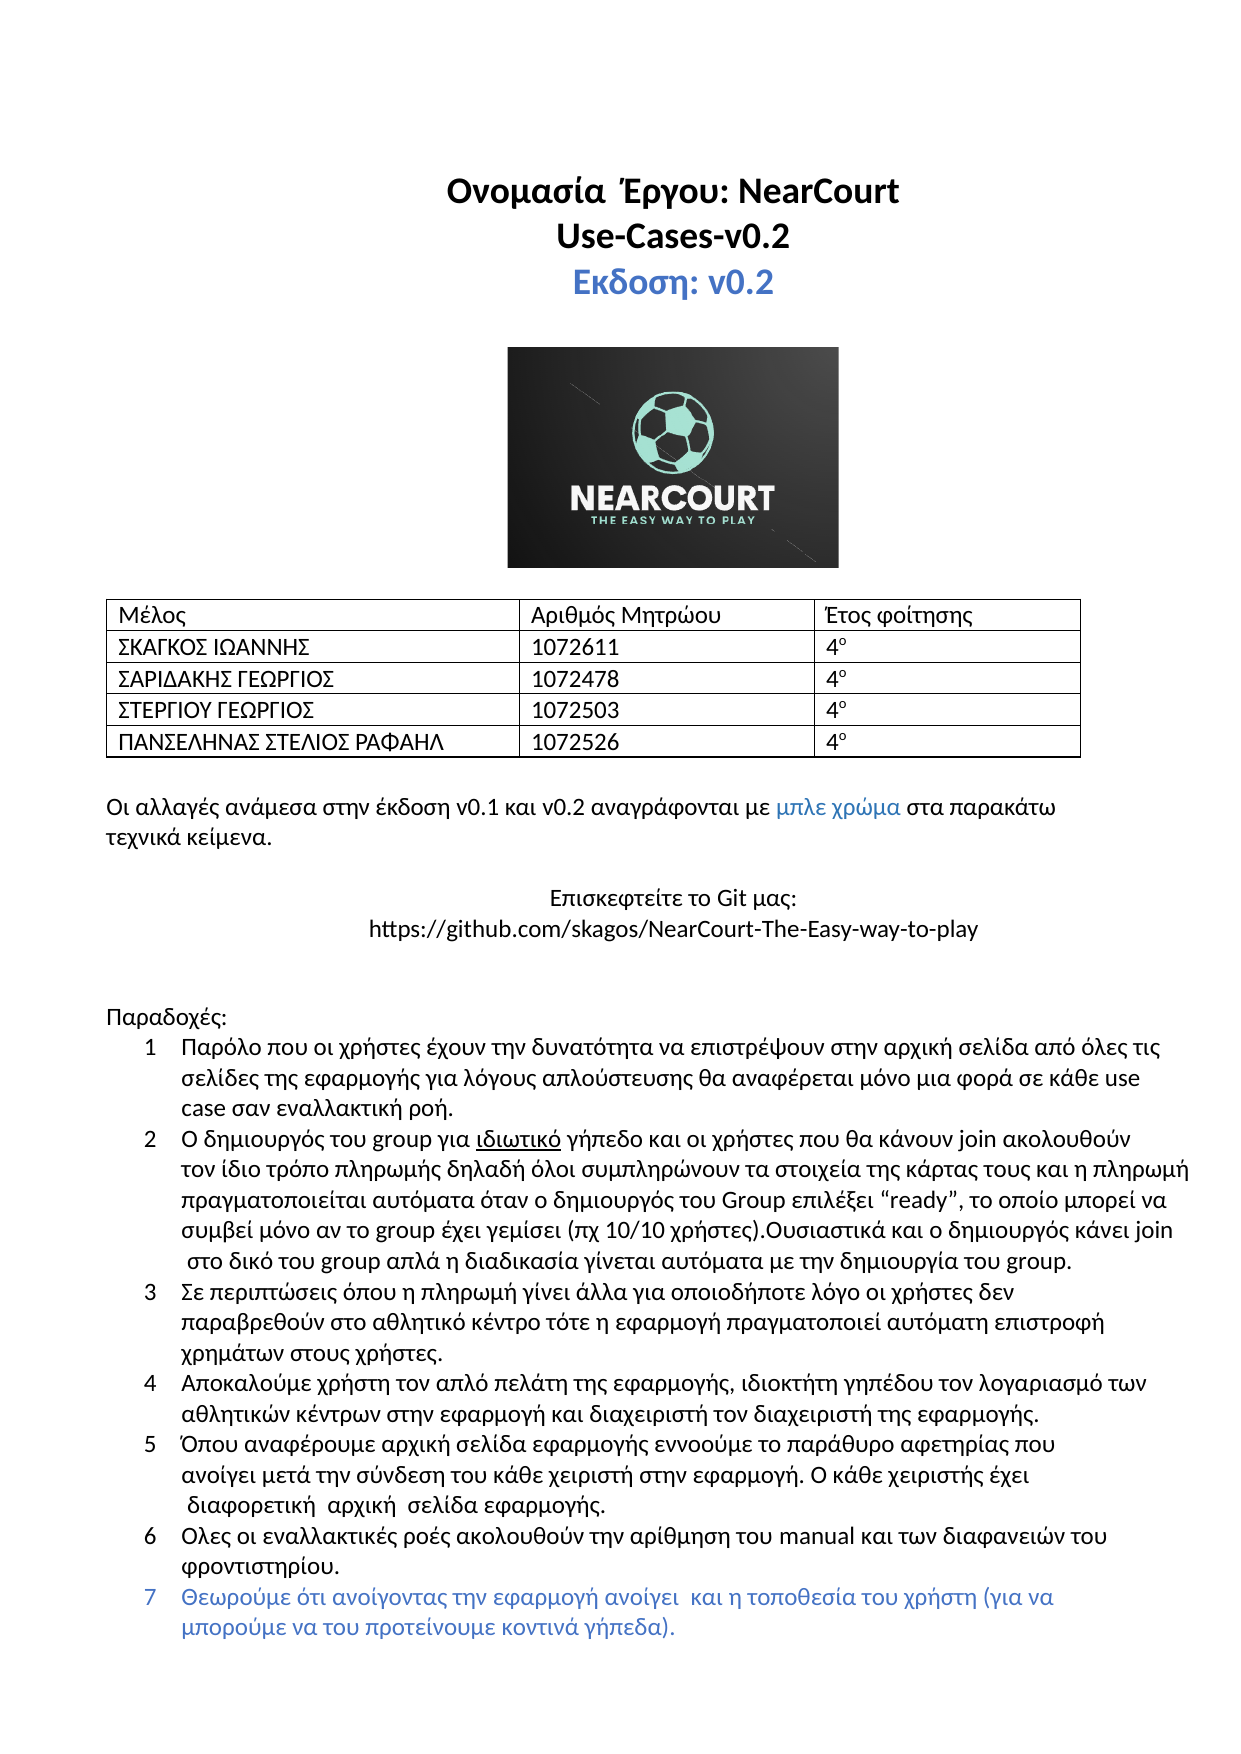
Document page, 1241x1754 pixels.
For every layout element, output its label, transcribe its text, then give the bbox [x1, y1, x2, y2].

table_cell 1072526 [520, 726, 814, 756]
table_cell ΠΑΝΣΕΛΗΝΑΣ ΣΤΕΛΙΟΣ ΡΑΦΑΗΛ [107, 726, 519, 756]
table_header Μέλος [107, 600, 519, 630]
table_cell 1072611 [520, 631, 814, 662]
list ανοίγει μετά την σύνδεση του κάθε χειριστή στην εφαρμογή. Ο κάθε χειριστής έχει [181, 1459, 1240, 1489]
text Οι αλλαγές ανάμεσα στην έκδοση v0.1 και v0.2 αναγράφονται με μπλε χρώμα στα παρακάτω [106, 791, 1240, 821]
list μπορούμε να του προτείνουμε κοντινά γήπεδα). [181, 1611, 1240, 1642]
table_cell 4ο [815, 663, 1080, 693]
list Αποκαλούμε χρήστη τον απλό πελάτη της εφαρμογής, ιδιοκτήτη γηπέδου τον λογαριασμό των αθλητικών κέντρων στην εφαρμογή και διαχειριστή τον διαχειριστή της εφαρμογής. [144, 1367, 1240, 1428]
text Επισκεφτείτε το Git μας: [106, 882, 1240, 913]
list συμβεί μόνο αν το group έχει γεμίσει (πχ 10/10 χρήστες).Ουσιαστικά και ο δημιουργός κάνει join [181, 1215, 1240, 1245]
list Ο δημιουργός του group για ιδιωτικό γήπεδο και οι χρήστες που θα κάνουν join ακολουθούν [144, 1123, 1240, 1154]
table_header Αριθμός Μητρώου [520, 600, 814, 630]
list Όπου αναφέρουμε αρχική σελίδα εφαρμογής εννοούμε το παράθυρο αφετηρίας που [144, 1428, 1240, 1459]
list στο δικό του group απλά η διαδικασία γίνεται αυτόματα με την δημιουργία του group. [181, 1245, 1240, 1276]
text τεχνικά κείμενα. [106, 821, 1240, 852]
list χρημάτων στους χρήστες. [181, 1337, 1240, 1367]
table_cell ΣΑΡΙΔΑΚΗΣ ΓΕΩΡΓΙΟΣ [107, 663, 519, 693]
table_header Έτος φοίτησης [815, 600, 1080, 630]
list Παρόλο που οι χρήστες έχουν την δυνατότητα να επιστρέψουν στην αρχική σελίδα από όλες τις σελίδες της εφαρμογής για λόγους απλούστευσης θα αναφέρεται μόνο μια φορά σε κάθε use [144, 1032, 1240, 1093]
table_cell 1072478 [520, 663, 814, 693]
list Σε περιπτώσεις όπου η πληρωμή γίνει άλλα για οποιοδήποτε λόγο οι χρήστες δεν [144, 1276, 1240, 1306]
table_cell ΣΚΑΓΚΟΣ ΙΩΑΝΝΗΣ [107, 631, 519, 662]
list τον ίδιο τρόπο πληρωμής δηλαδή όλοι συμπληρώνουν τα στοιχεία της κάρτας τους και η πληρωμή πραγματοποιείται αυτόματα όταν ο δημιουργός του Group επιλέξει “ready”, το οποίο μπορεί να [181, 1154, 1240, 1215]
text Παραδοχές: [106, 1001, 1240, 1032]
text Εκδοση: v0.2 [106, 258, 1240, 304]
list Θεωρούμε ότι ανοίγοντας την εφαρμογή ανοίγει και η τοποθεσία του χρήστη (για να [144, 1581, 1240, 1611]
table_cell 4ο [815, 694, 1080, 725]
list Ολες οι εναλλακτικές ροές ακολουθούν την αρίθμηση του manual και των διαφανειών του φροντιστηρίου. [144, 1520, 1240, 1581]
text Ονομασία Έργου: NearCourt [106, 167, 1240, 212]
list διαφορετική αρχική σελίδα εφαρμογής. [181, 1489, 1240, 1520]
list case σαν εναλλακτική ροή. [181, 1093, 1240, 1123]
table_cell 4ο [815, 631, 1080, 662]
text Use-Cases-v0.2 [106, 212, 1240, 258]
table_cell 1072503 [520, 694, 814, 725]
text https://github.com/skagos/NearCourt-The-Easy-way-to-play [106, 913, 1240, 943]
table_cell 4ο [815, 726, 1080, 756]
list παραβρεθούν στο αθλητικό κέντρο τότε η εφαρμογή πραγματοποιεί αυτόματη επιστροφή [181, 1306, 1240, 1337]
table_cell ΣΤΕΡΓΙΟΥ ΓΕΩΡΓΙΟΣ [107, 694, 519, 725]
picture [507, 347, 839, 568]
